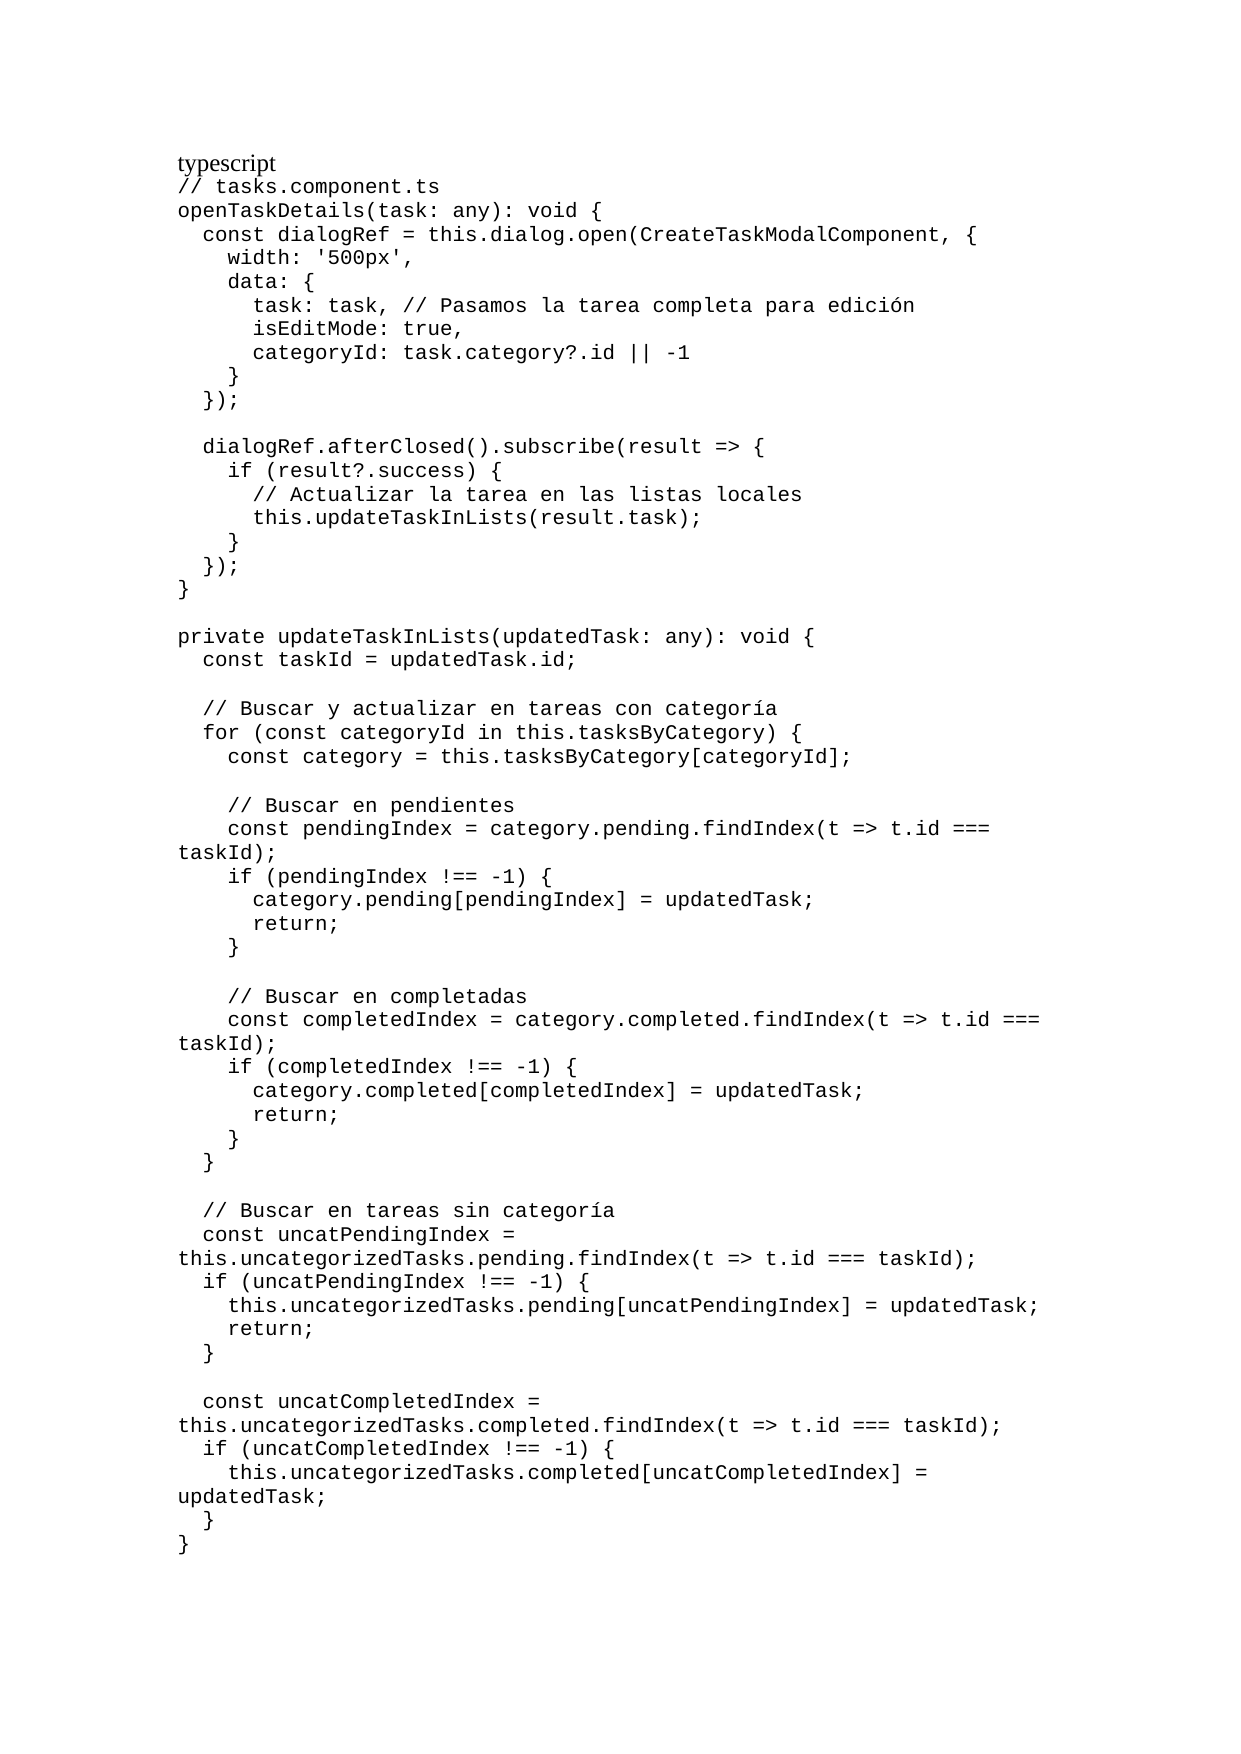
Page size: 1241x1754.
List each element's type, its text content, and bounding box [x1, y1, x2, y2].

text // Buscar y actualizar en tareas con categoría [177, 698, 1063, 722]
text openTaskDetails(task: any): void { [177, 200, 1063, 224]
text }); [177, 389, 1063, 413]
text const category = this.tasksByCategory[categoryId]; [177, 746, 1063, 769]
text } [177, 1509, 1063, 1533]
text // Buscar en pendientes [177, 795, 1063, 818]
text this.uncategorizedTasks.completed[uncatCompletedIndex] = updatedTask; [177, 1462, 1063, 1509]
text // Buscar en completadas [177, 986, 1063, 1009]
text }); [177, 555, 1063, 578]
text if (pendingIndex !== -1) { [177, 866, 1063, 889]
text } [177, 578, 1063, 602]
text } [177, 937, 1063, 960]
text if (result?.success) { [177, 460, 1063, 484]
text const pendingIndex = category.pending.findIndex(t => t.id === taskId); [177, 818, 1063, 866]
text if (uncatCompletedIndex !== -1) { [177, 1438, 1063, 1462]
text const uncatPendingIndex = this.uncategorizedTasks.pending.findIndex(t => t.id === taskId); [177, 1224, 1063, 1271]
text const uncatCompletedIndex = this.uncategorizedTasks.completed.findIndex(t => t.id === taskId); [177, 1391, 1063, 1438]
text data: { [177, 271, 1063, 294]
text return; [177, 1318, 1063, 1342]
text // Buscar en tareas sin categoría [177, 1200, 1063, 1224]
text isEditMode: true, [177, 318, 1063, 342]
text this.uncategorizedTasks.pending[uncatPendingIndex] = updatedTask; [177, 1295, 1063, 1318]
text if (completedIndex !== -1) { [177, 1057, 1063, 1080]
text } [177, 1127, 1063, 1151]
text // Actualizar la tarea en las listas locales [177, 484, 1063, 507]
text dialogRef.afterClosed().subscribe(result => { [177, 436, 1063, 460]
text for (const categoryId in this.tasksByCategory) { [177, 722, 1063, 746]
text categoryId: task.category?.id || -1 [177, 342, 1063, 366]
text category.pending[pendingIndex] = updatedTask; [177, 889, 1063, 913]
text } [177, 1151, 1063, 1175]
text return; [177, 913, 1063, 937]
text } [177, 531, 1063, 555]
text if (uncatPendingIndex !== -1) { [177, 1271, 1063, 1295]
text const completedIndex = category.completed.findIndex(t => t.id === taskId); [177, 1009, 1063, 1057]
text private updateTaskInLists(updatedTask: any): void { [177, 626, 1063, 649]
text const dialogRef = this.dialog.open(CreateTaskModalComponent, { [177, 224, 1063, 247]
text task: task, // Pasamos la tarea completa para edición [177, 294, 1063, 318]
text typescript [177, 148, 1063, 176]
text } [177, 366, 1063, 389]
text width: '500px', [177, 247, 1063, 271]
text // tasks.component.ts [177, 176, 1063, 200]
text } [177, 1533, 1063, 1557]
text this.updateTaskInLists(result.task); [177, 507, 1063, 531]
text category.completed[completedIndex] = updatedTask; [177, 1080, 1063, 1104]
text } [177, 1342, 1063, 1366]
text return; [177, 1104, 1063, 1127]
text const taskId = updatedTask.id; [177, 649, 1063, 673]
